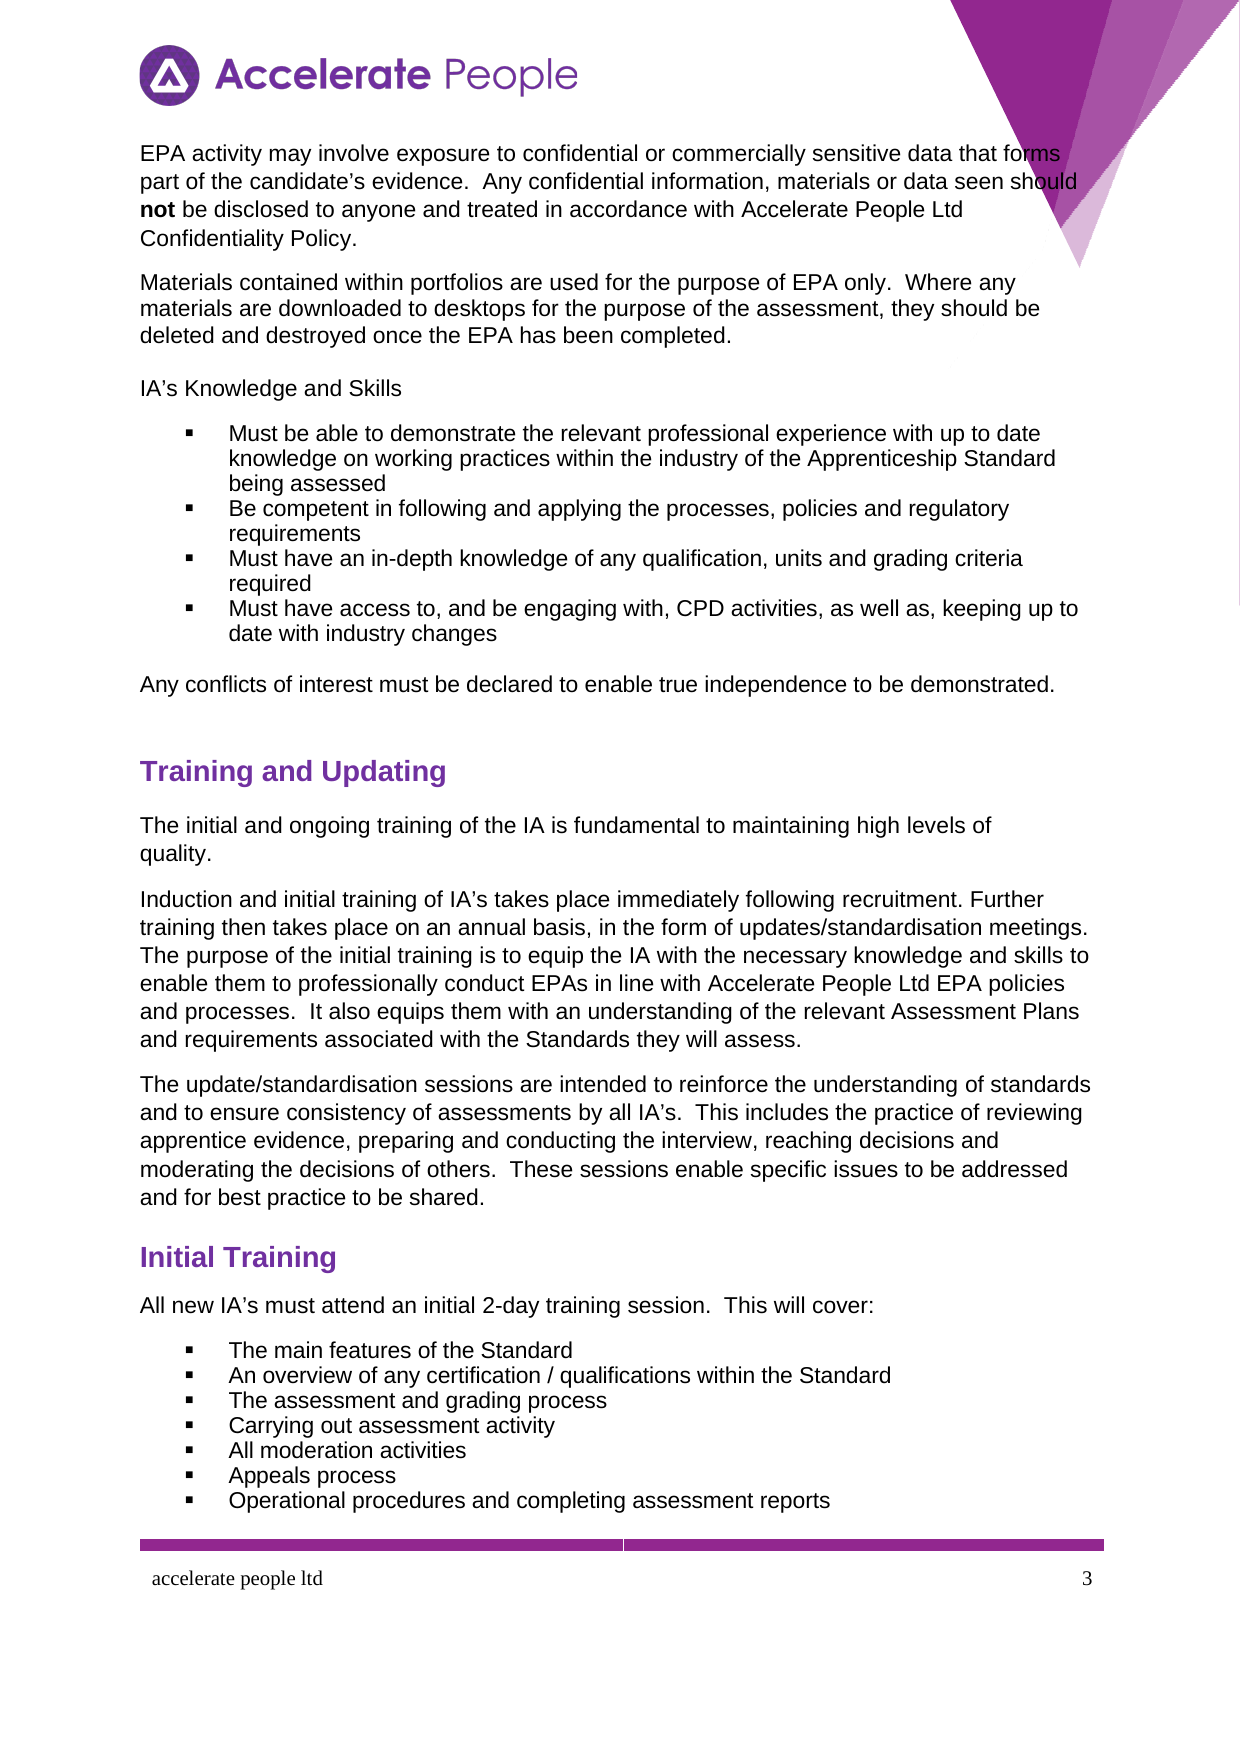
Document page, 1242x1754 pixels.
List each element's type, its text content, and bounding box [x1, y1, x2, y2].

text Initial Training [139, 1240, 1104, 1273]
text EPA activity may involve exposure to confidential or commercially sensitive data that forms part of the candidate’s evidence. Any confidential information, materials or data seen should not be disclosed to anyone and treated in accordance with Accelerate People Ltd Confidentiality Policy. [139, 139, 1099, 251]
list All moderation activities [184, 1438, 1099, 1463]
text Any conflicts of interest must be declared to enable true independence to be demonstrated. [139, 672, 1099, 697]
list Operational procedures and completing assessment reports [184, 1488, 1099, 1513]
text IA’s Knowledge and Skills [139, 375, 1104, 402]
text Materials contained within portfolios are used for the purpose of EPA only. Where any materials are downloaded to desktops for the purpose of the assessment, they should be deleted and destroyed once the EPA has been completed. [139, 269, 1104, 348]
text The initial and ongoing training of the IA is fundamental to maintaining high levels of quality. [139, 812, 1042, 867]
list Must be able to demonstrate the relevant professional experience with up to date knowledge on working practices within the industry of the Apprenticeship Standard being assessed [184, 421, 1099, 496]
list An overview of any certification / qualifications within the Standard [184, 1363, 1099, 1388]
text Training and Updating [139, 754, 1104, 788]
list Appeals process [184, 1463, 1099, 1488]
picture [139, 45, 578, 106]
list Be competent in following and applying the processes, policies and regulatory requirements [184, 496, 1099, 546]
list Must have access to, and be engaging with, CPD activities, as well as, keeping up to date with industry changes [184, 596, 1099, 646]
list Must have an in-depth knowledge of any qualification, units and grading criteria required [184, 546, 1099, 596]
text The update/standardisation sessions are intended to reinforce the understanding of standards and to ensure consistency of assessments by all IA’s. This includes the practice of reviewing apprentice evidence, preparing and conducting the interview, reaching decisions and moderating the decisions of others. These sessions enable specific issues to be addressed and for best practice to be shared. [139, 1071, 1094, 1210]
list Carrying out assessment activity [184, 1413, 1099, 1438]
text All new IA’s must attend an initial 2-day training session. This will cover: [139, 1292, 1104, 1319]
list The main features of the Standard [184, 1338, 1099, 1363]
picture [947, 0, 1240, 610]
list The assessment and grading process [184, 1388, 1099, 1413]
text Induction and initial training of IA’s takes place immediately following recruitment. Further training then takes place on an annual basis, in the form of updates/standardisation meetings. The purpose of the initial training is to equip the IA with the necessary knowledge and skills to enable them to professionally conduct EPAs in line with Accelerate People Ltd EPA policies and processes. It also equips them with an understanding of the relevant Assessment Plans and requirements associated with the Standards they will assess. [139, 886, 1099, 1052]
